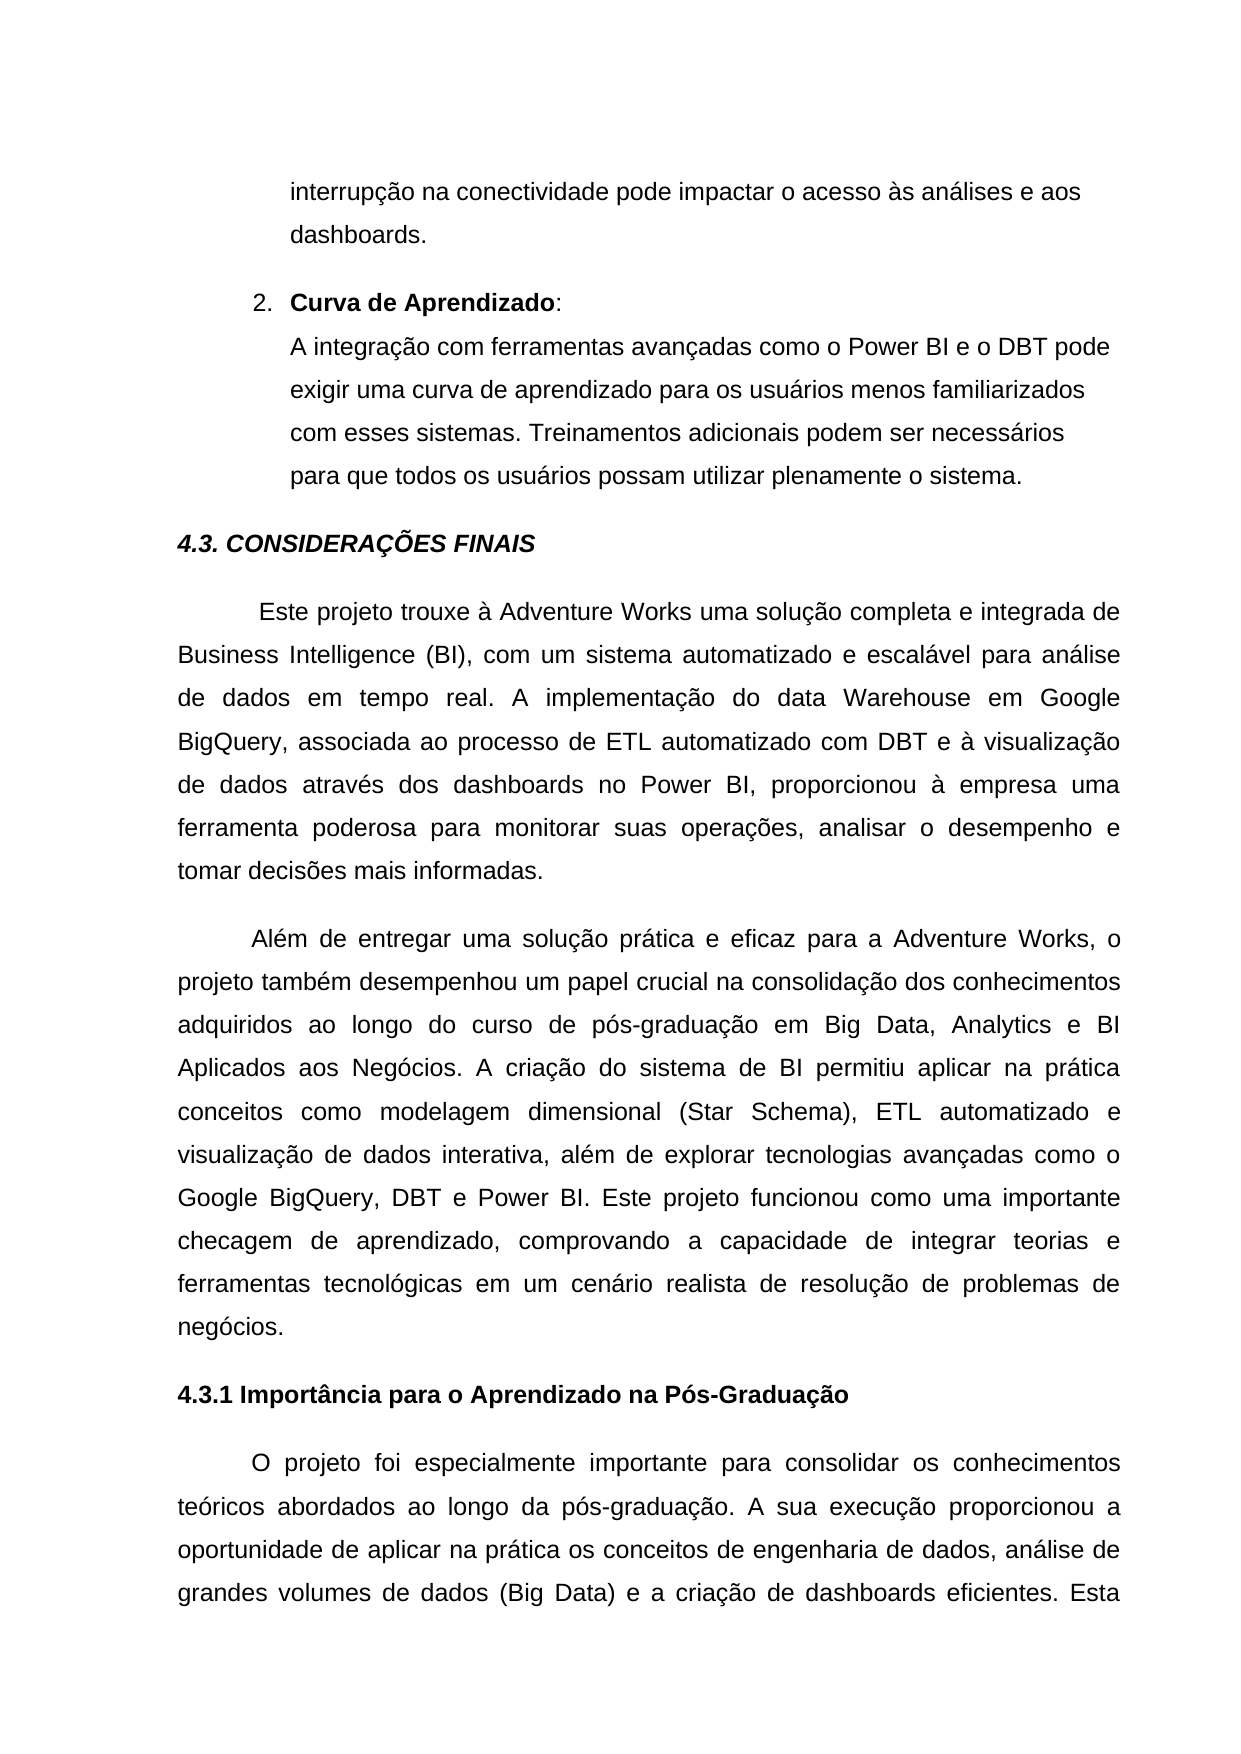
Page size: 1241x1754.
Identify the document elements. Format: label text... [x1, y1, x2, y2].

subtitle 4.3.1 Importância para o Aprendizado na Pós-Graduação [177, 1380, 1122, 1409]
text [177, 1448, 1122, 1607]
list Curva de Aprendizado: A integração com ferramentas avançadas como o Power BI e o DBT pode exigir uma curva de aprendizado para os usuários menos familiarizados com esses sistemas. Treinamentos adicionais podem ser necessários para que todos os usuários possam utilizar plenamente o sistema. [252, 288, 1122, 490]
subtitle 4.3. CONSIDERAÇÕES FINAIS [177, 529, 1122, 558]
text Este projeto trouxe à Adventure Works uma solução completa e integrada de Business Intelligence (BI), com um sistema automatizado e escalável para análise de dados em tempo real. A implementação do data Warehouse em Google BigQuery, associada ao processo de ETL automatizado com DBT e à visualização de dados através dos dashboards no Power BI, proporcionou à empresa uma ferramenta poderosa para monitorar suas operações, analisar o desempenho e tomar decisões mais informadas. [177, 597, 1122, 885]
text Além de entregar uma solução prática e eficaz para a Adventure Works, o projeto também desempenhou um papel crucial na consolidação dos conhecimentos adquiridos ao longo do curso de pós-graduação em Big Data, Analytics e BI Aplicados aos Negócios. A criação do sistema de BI permitiu aplicar na prática conceitos como modelagem dimensional (Star Schema), ETL automatizado e visualização de dados interativa, além de explorar tecnologias avançadas como o Google BigQuery, DBT e Power BI. Este projeto funcionou como uma importante checagem de aprendizado, comprovando a capacidade de integrar teorias e ferramentas tecnológicas em um cenário realista de resolução de problemas de negócios. [177, 924, 1122, 1341]
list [252, 177, 1122, 249]
